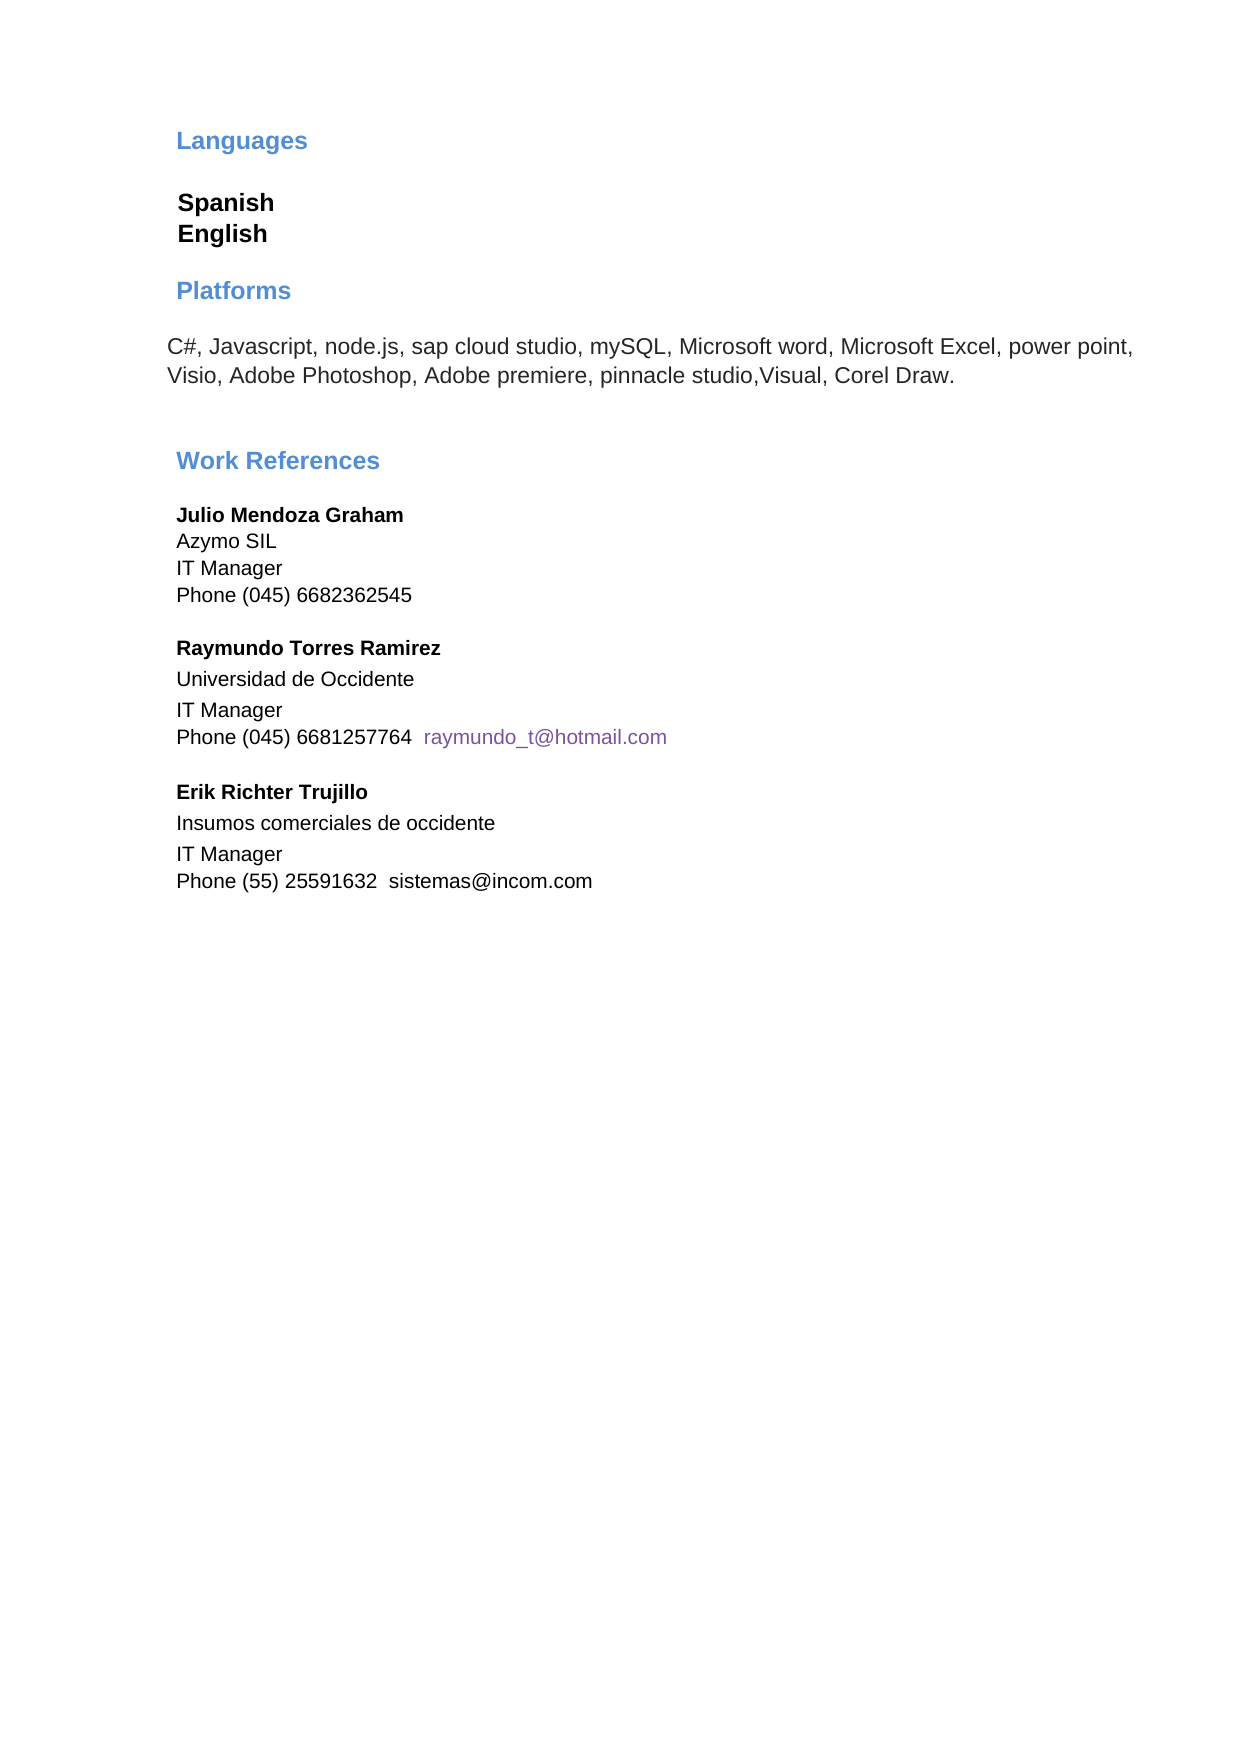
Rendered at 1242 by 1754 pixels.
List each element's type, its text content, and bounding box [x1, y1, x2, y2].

text Insumos comerciales de occidente [176, 811, 1152, 835]
subtitle Raymundo Torres Ramirez [176, 636, 1152, 659]
text Universidad de Occidente [176, 667, 1152, 691]
text Phone (045) 6681257764 raymundo_t@hotmail.com [176, 725, 1152, 749]
subtitle Work References [176, 446, 1152, 474]
subtitle Platforms [176, 276, 1152, 305]
text C#, Javascript, node.js, sap cloud studio, mySQL, Microsoft word, Microsoft Excel, power point, Visio, Adobe Photoshop, Adobe premiere, pinnacle studio,Visual, Corel Draw. [167, 333, 1152, 388]
text IT Manager [176, 556, 1152, 579]
subtitle Languages [176, 126, 1152, 155]
subtitle Erik Richter Trujillo [176, 780, 1152, 804]
text Spanish [177, 188, 1152, 217]
text Phone (045) 6682362545 [176, 583, 1152, 607]
text Azymo SIL [176, 528, 1152, 552]
text IT Manager [176, 698, 1152, 722]
subtitle Julio Mendoza Graham [176, 503, 1152, 527]
text English [177, 219, 1152, 248]
text IT Manager [176, 842, 1152, 866]
text Phone (55) 25591632 sistemas@incom.com [176, 869, 1152, 893]
